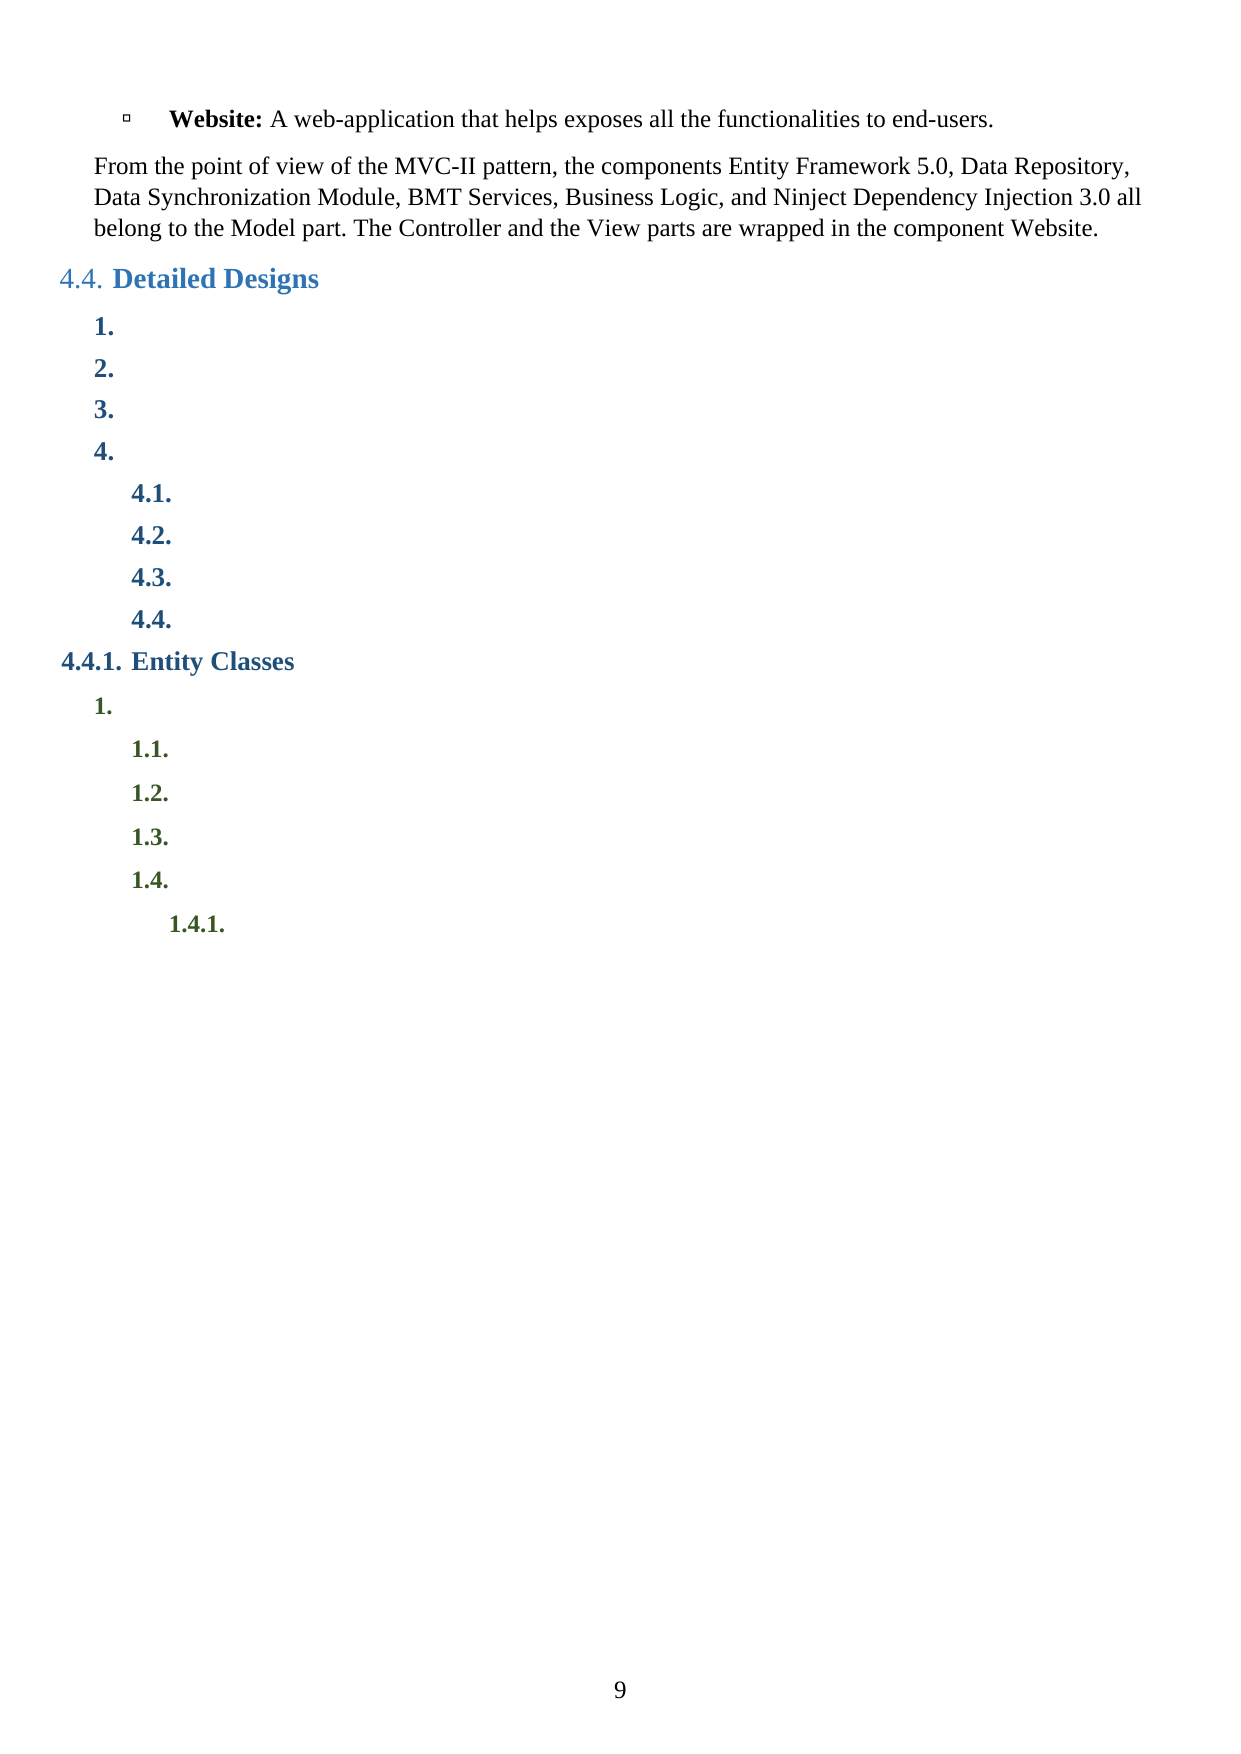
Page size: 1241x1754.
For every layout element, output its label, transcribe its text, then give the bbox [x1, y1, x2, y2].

subtitle Entity Classes [122, 645, 1146, 676]
subtitle Detailed Designs [103, 261, 1146, 295]
text From the point of view of the MVC-II pattern, the components Entity Framework 5.0, Data Repository, Data Synchronization Module, BMT Services, Business Logic, and Ninject Dependency Injection 3.0 all belong to the Model part. The Controller and the View parts are wrapped in the component Website. [94, 151, 1146, 242]
list Website: A web-application that helps exposes all the functionalities to end-users. [131, 104, 1146, 132]
